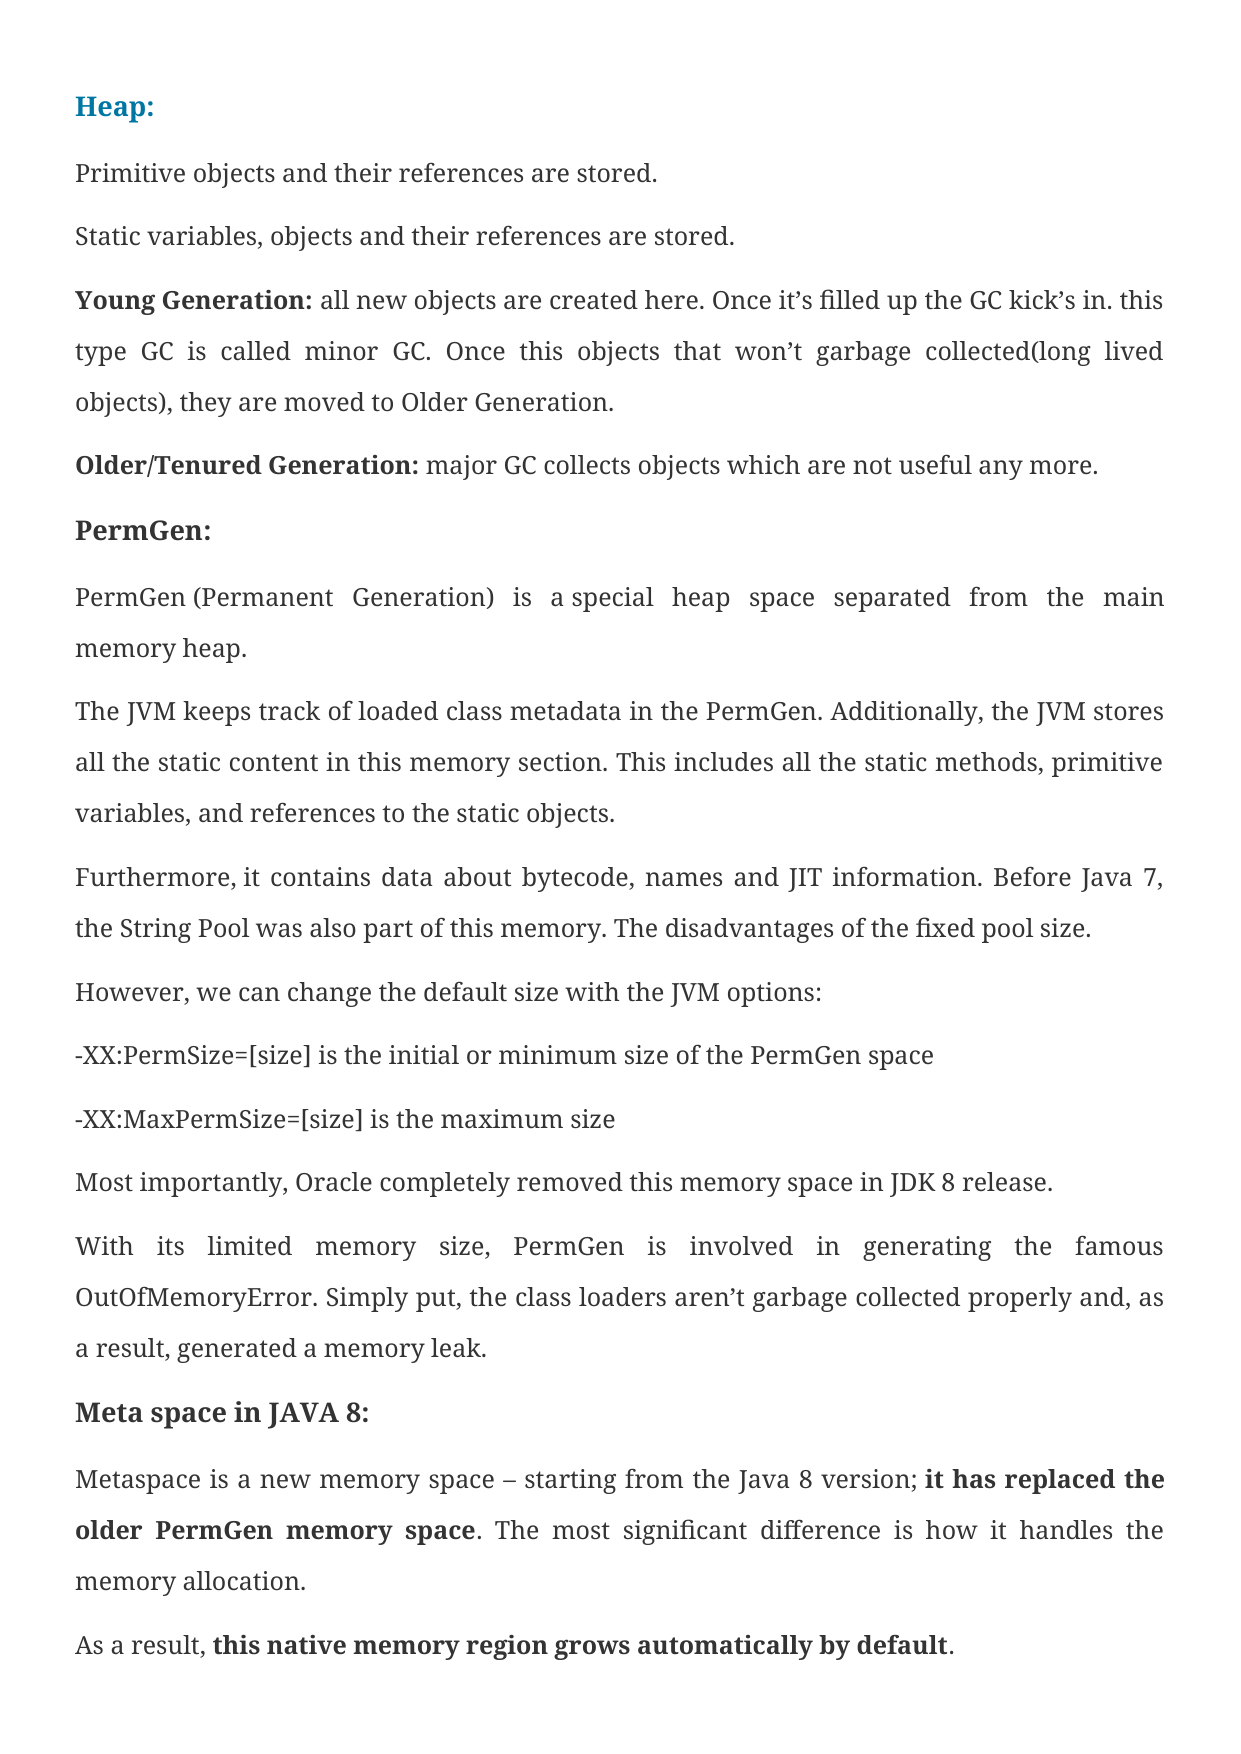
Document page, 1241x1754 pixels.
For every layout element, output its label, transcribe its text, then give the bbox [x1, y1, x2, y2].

text PermGen: [75, 512, 1165, 548]
text Static variables, objects and their references are stored. [75, 219, 1165, 253]
text Most importantly, Oracle completely removed this memory space in JDK 8 release. [75, 1165, 1165, 1199]
text -XX:PermSize=[size] is the initial or minimum size of the PermGen space [75, 1038, 1165, 1072]
text With its limited memory size, PermGen is involved in generating the famous OutOfMemoryError. Simply put, the class loaders aren’t garbage collected properly and, as a result, generated a memory leak. [75, 1228, 1165, 1364]
text Older/Tenured Generation: major GC collects objects which are not useful any more. [75, 448, 1165, 482]
text -XX:MaxPermSize=[size] is the maximum size [75, 1101, 1165, 1135]
text Furthermore, it contains data about bytecode, names and JIT information. Before Java 7, the String Pool was also part of this memory. The disadvantages of the fixed pool size. [75, 859, 1165, 945]
text Primitive objects and their references are stored. [75, 155, 1165, 189]
text Heap: [75, 87, 1165, 124]
text As a result, this native memory region grows automatically by default. [75, 1627, 1165, 1661]
text The JVM keeps track of loaded class metadata in the PermGen. Additionally, the JVM stores all the static content in this memory section. This includes all the static methods, primitive variables, and references to the static objects. [75, 694, 1165, 830]
text Meta space in JAVA 8: [75, 1394, 1165, 1431]
text Metaspace is a new memory space – starting from the Java 8 version; it has replaced the older PermGen memory space. The most significant difference is how it handles the memory allocation. [75, 1462, 1165, 1598]
text However, we can change the default size with the JVM options: [75, 974, 1165, 1008]
text PermGen (Permanent Generation) is a special heap space separated from the main memory heap. [75, 579, 1165, 664]
text Young Generation: all new objects are created here. Once it’s filled up the GC kick’s in. this type GC is called minor GC. Once this objects that won’t garbage collected(long lived objects), they are moved to Older Generation. [75, 282, 1165, 418]
